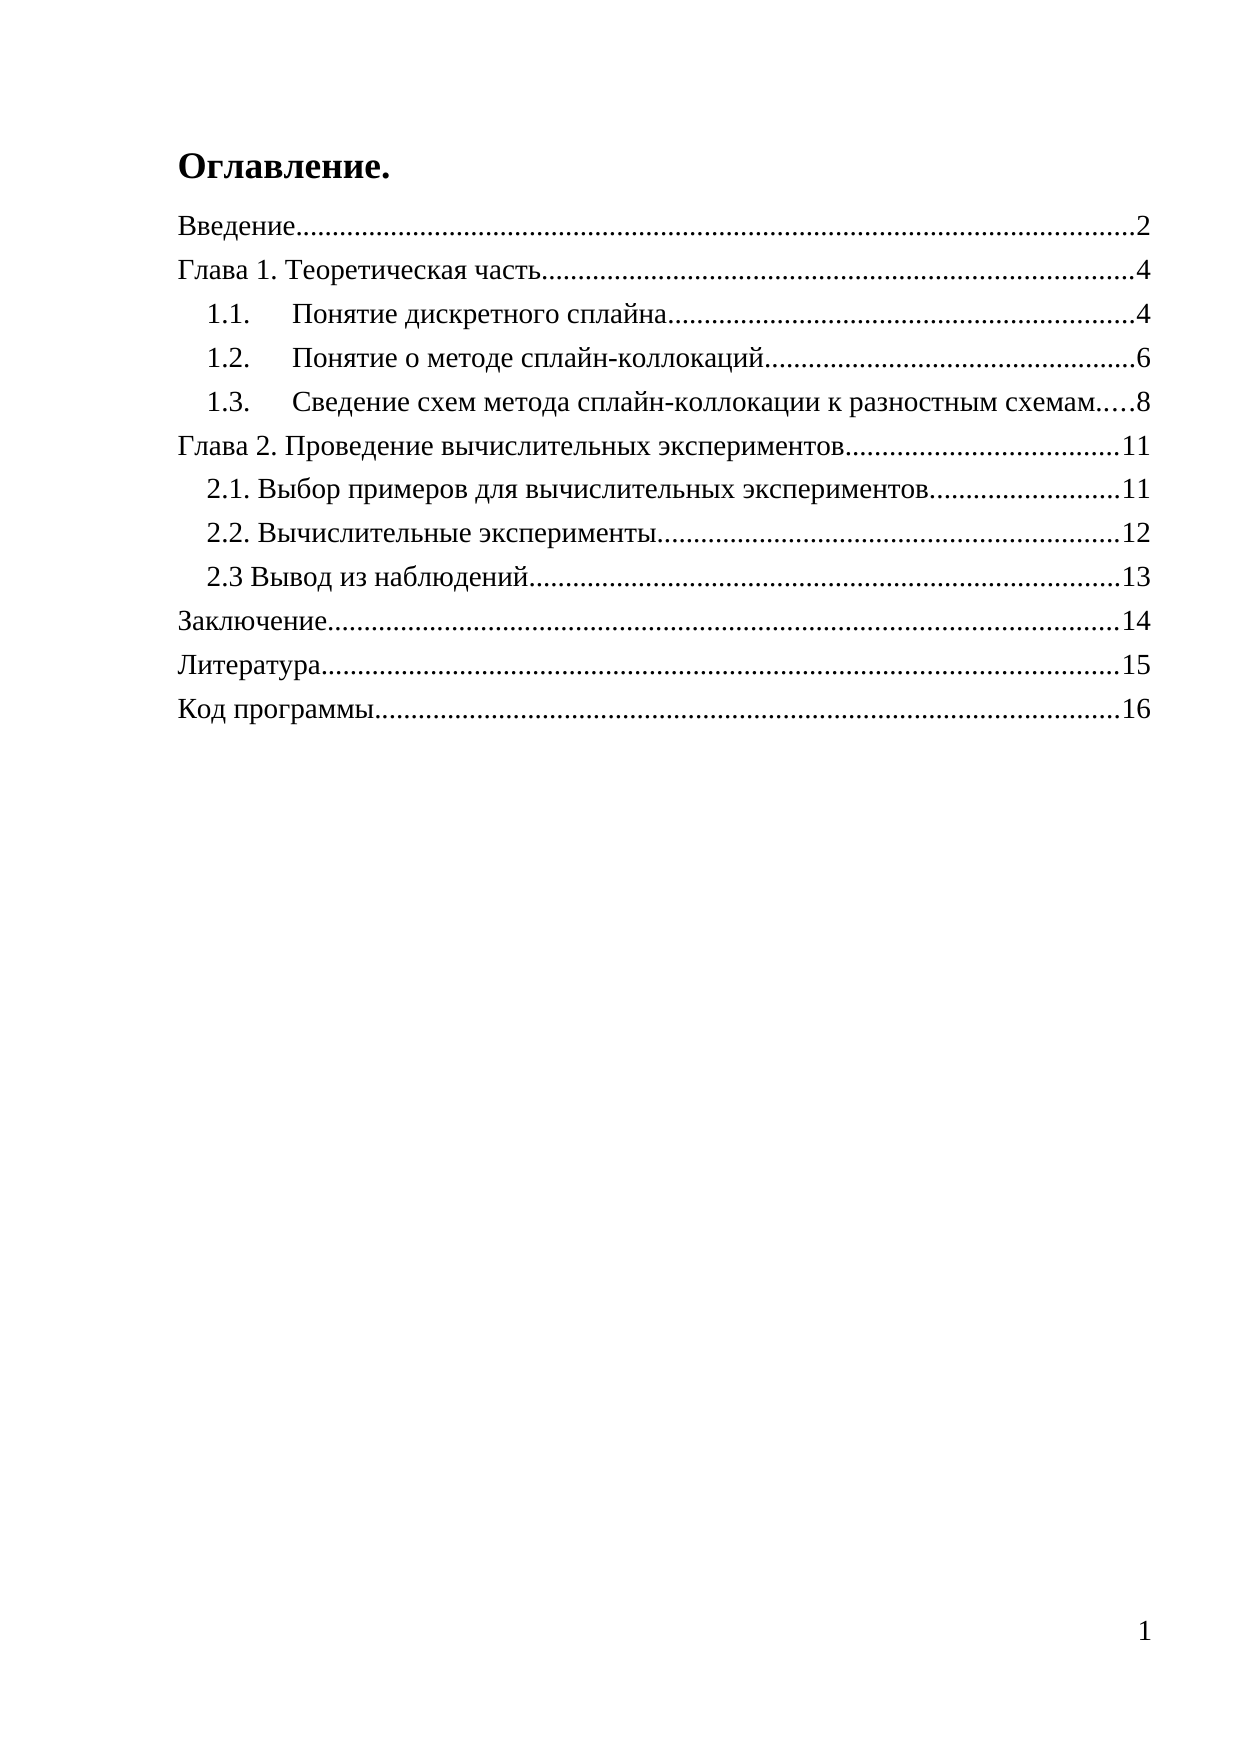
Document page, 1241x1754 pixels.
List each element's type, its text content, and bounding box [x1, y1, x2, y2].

text Глава 1. Теоретическая часть. 4 [177, 252, 1152, 285]
text 1.1. Понятие дискретного сплайна. 4 [206, 296, 1152, 329]
text 1.3. Сведение схем метода сплайн-коллокации к разностным схемам. 8 [206, 384, 1152, 417]
text Литература. 15 [177, 647, 1152, 681]
text 2.1. Выбор примеров для вычислительных экспериментов. 11 [206, 472, 1152, 505]
text Введение. 2 [177, 208, 1152, 241]
text Заключение. 14 [177, 603, 1152, 637]
text 2.2. Вычислительные эксперименты. 12 [206, 516, 1152, 549]
text Код программы. 16 [177, 691, 1152, 725]
subtitle Оглавление. [177, 143, 1152, 186]
text Глава 2. Проведение вычислительных экспериментов 11 [177, 428, 1152, 461]
text 2.3 Вывод из наблюдений. 13 [206, 559, 1152, 593]
text 1.2. Понятие о методе сплайн-коллокаций. 6 [206, 340, 1152, 373]
